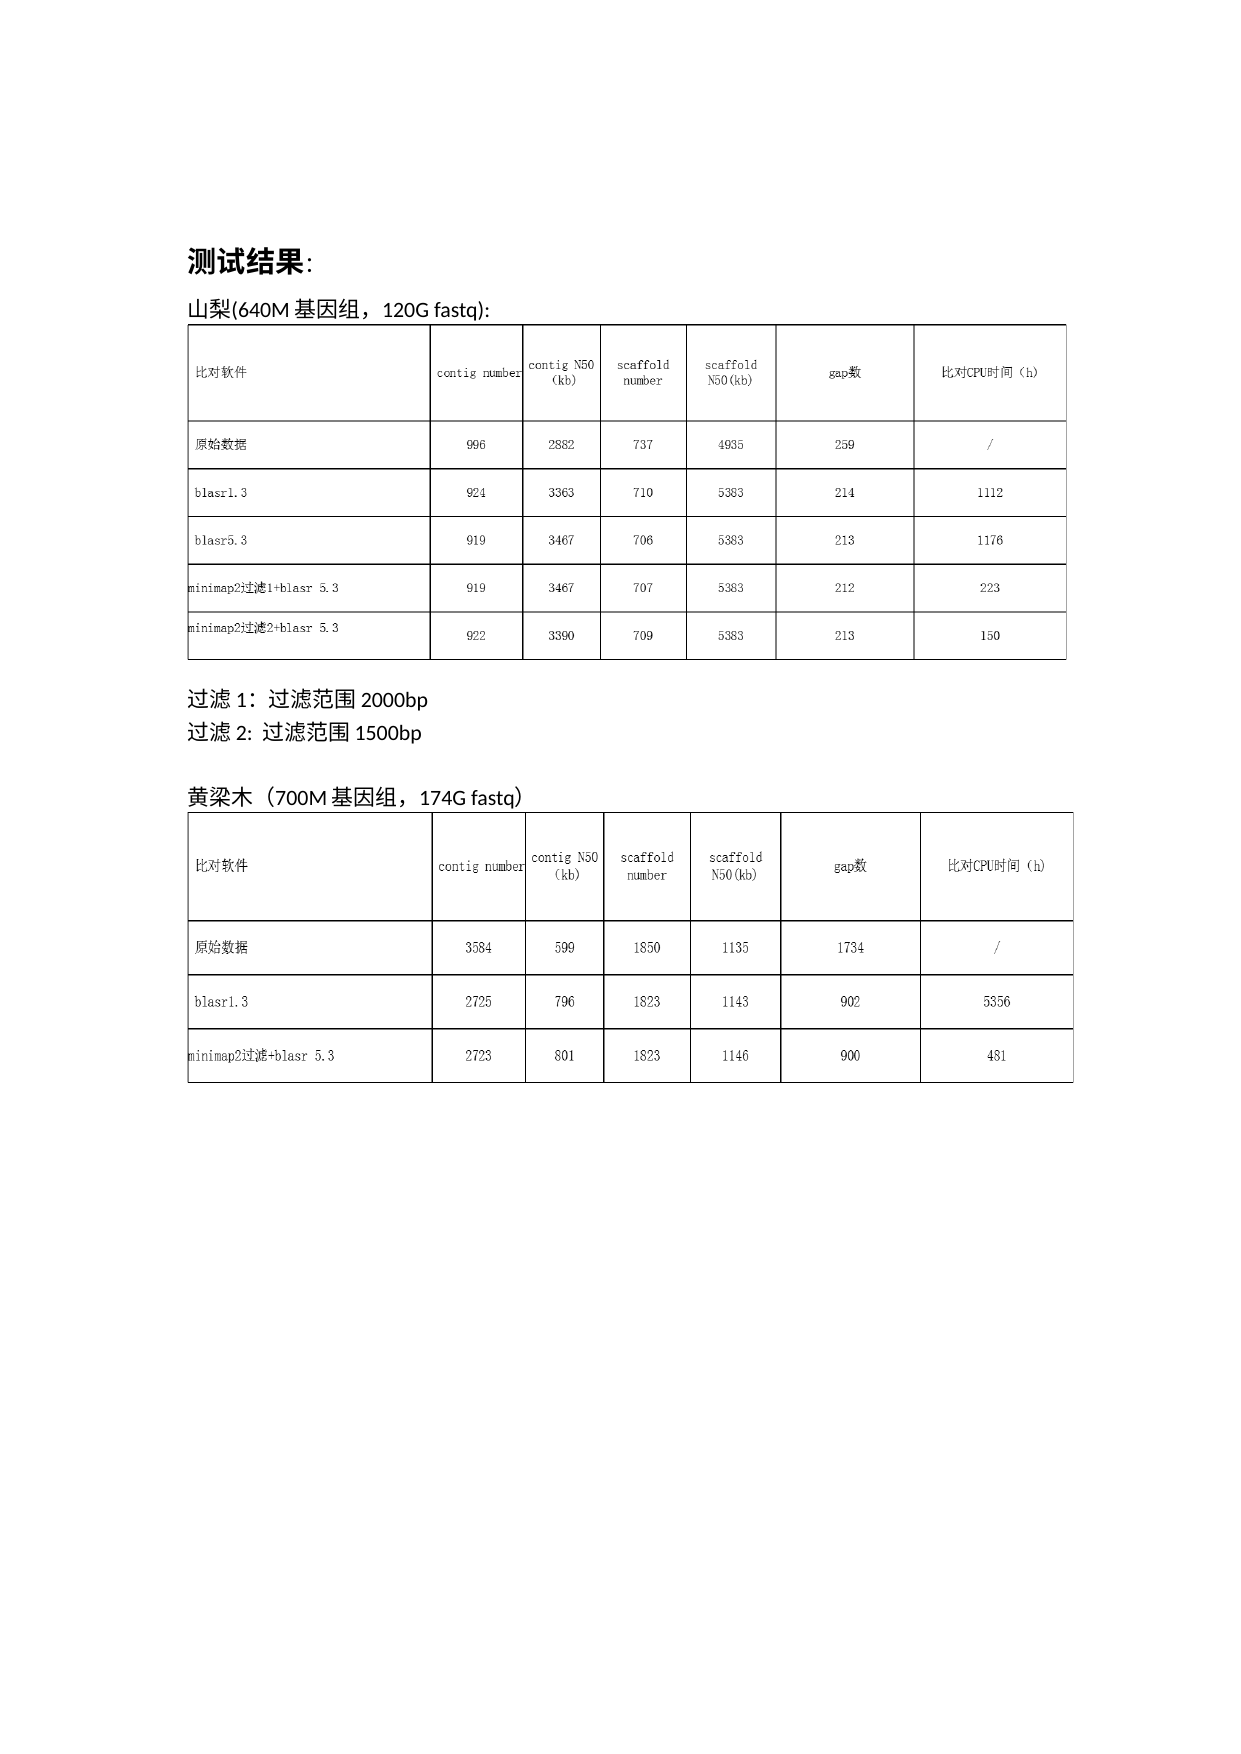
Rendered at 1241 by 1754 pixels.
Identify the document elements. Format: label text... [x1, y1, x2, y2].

picture [187, 324, 1067, 660]
list 过滤2: 过滤范围1500bp [187, 714, 1053, 747]
list 测试结果： [187, 227, 1053, 292]
list 黄梁木（700M基因组，174G fastq） [187, 779, 1053, 812]
list 过滤1：过滤范围2000bp [187, 682, 1053, 714]
picture [187, 812, 1074, 1083]
list 山梨(640M基因组，120G fastq): [187, 292, 1053, 324]
